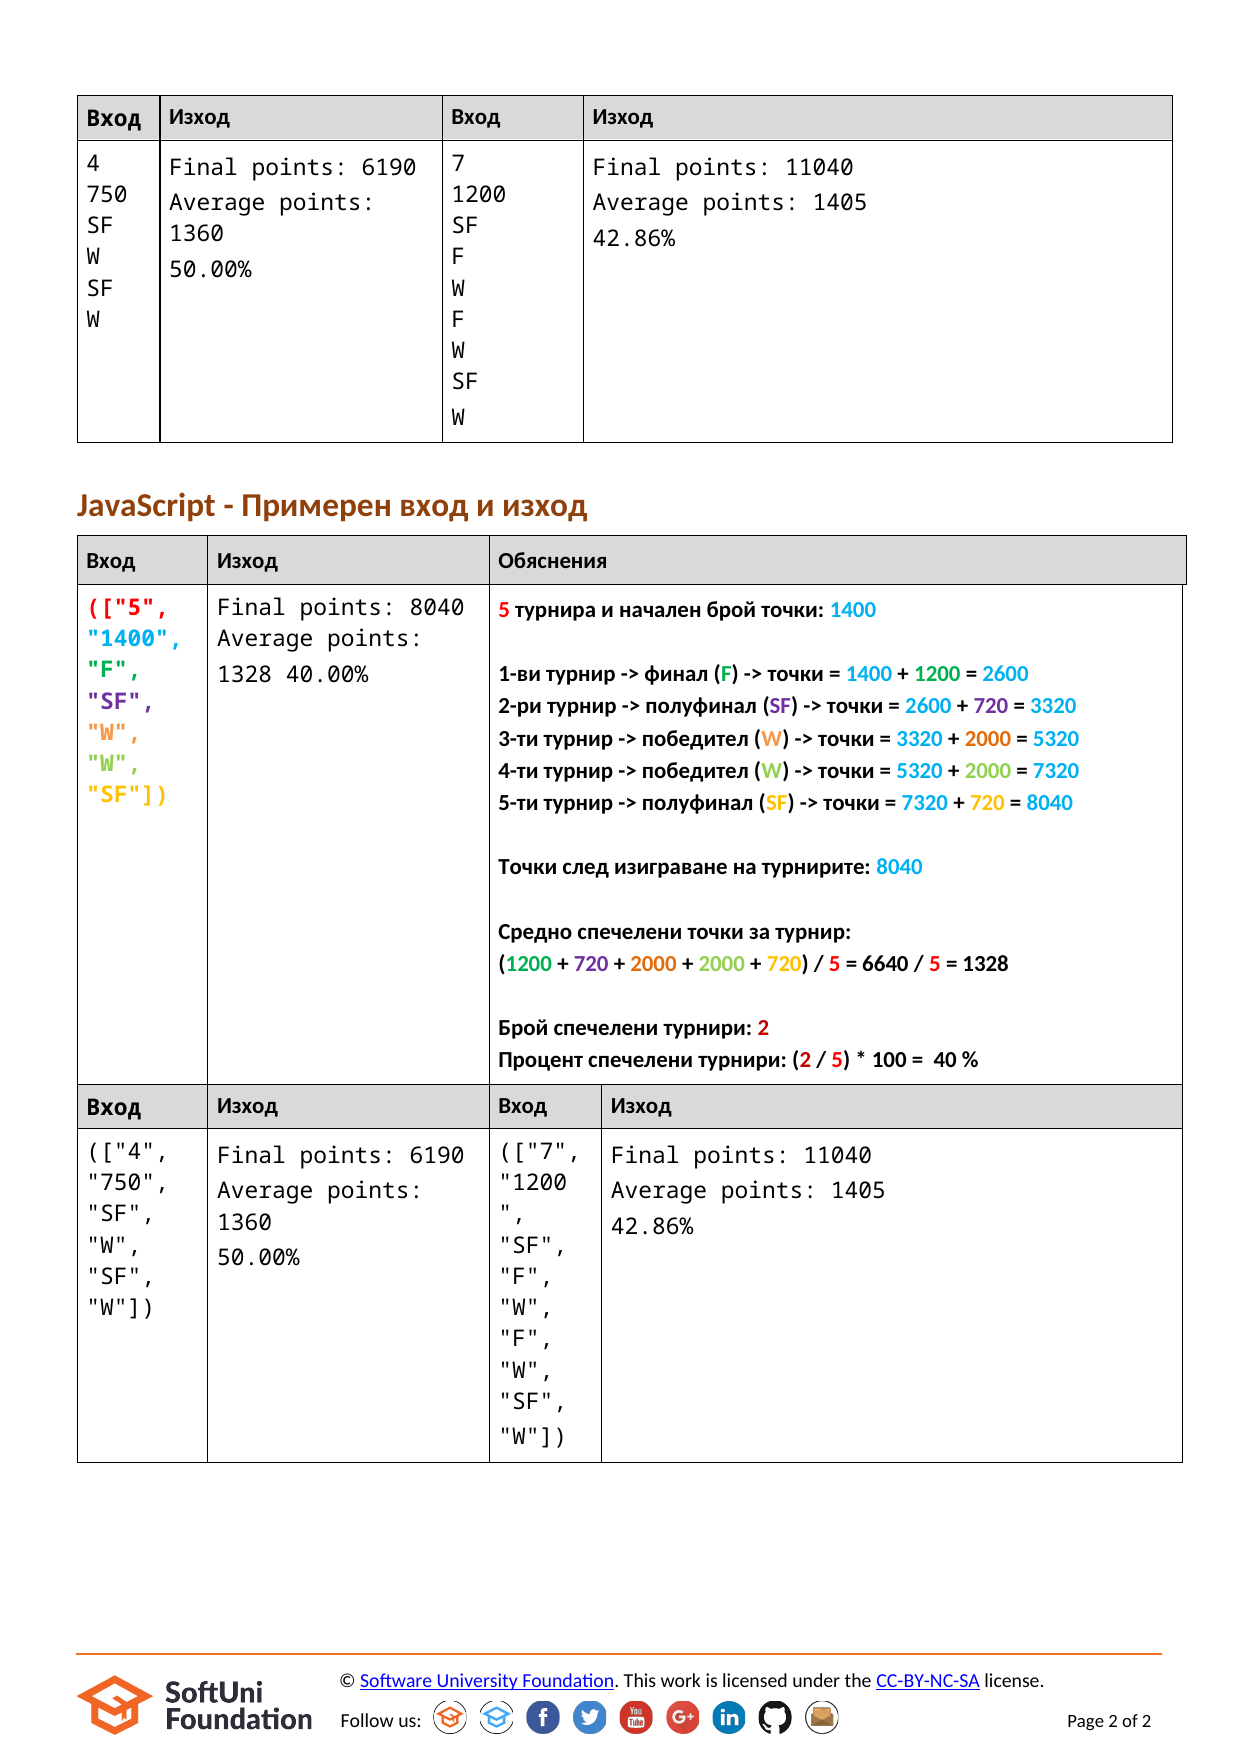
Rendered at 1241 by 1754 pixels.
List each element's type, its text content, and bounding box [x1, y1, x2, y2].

table_cell (["7", "1200", "SF", "F", "W", "F", "W", "SF", "W"]) [490, 1129, 601, 1462]
table_header Вход [78, 536, 207, 584]
table_cell Final points: 6190 Average points: 1360 50.00% [208, 1129, 489, 1462]
table_header Изход [208, 536, 489, 584]
subtitle JavaScript - Примерен вход и изход [77, 484, 1163, 524]
picture [666, 1701, 700, 1734]
table_cell Изход [602, 1085, 1182, 1128]
picture [433, 1701, 467, 1734]
table_cell Изход [584, 96, 1172, 139]
table_cell 4 750 SF W SF W [78, 141, 159, 442]
picture [76, 1675, 312, 1735]
table_cell (["4", "750", "SF", "W", "SF", "W"]) [78, 1129, 207, 1462]
picture [727, 1715, 738, 1725]
table_cell (["5", "1400", "F", "SF", "W", "W", "SF"]) [78, 585, 207, 1084]
picture [526, 1701, 560, 1734]
picture [573, 1701, 607, 1734]
picture [736, 1724, 746, 1734]
table_cell Вход [78, 1085, 207, 1128]
table_cell Вход [443, 96, 583, 139]
picture [619, 1701, 653, 1734]
table_header Обяснения [490, 536, 1186, 584]
table_cell Final points: 6190 Average points: 1360 50.00% [161, 141, 442, 442]
table_cell Final points: 11040 Average points: 1405 42.86% [602, 1129, 1182, 1462]
table_cell Final points: 8040 Average points: 1328 40.00% [208, 585, 489, 1084]
picture [805, 1701, 839, 1734]
table_cell Вход [490, 1085, 601, 1128]
table_cell Final points: 11040 Average points: 1405 42.86% [584, 141, 1172, 442]
table_cell 5 турнира и начален брой точки: 1400 1-ви турнир -> финал (F) -> точки = 1400 + 1200 = 2600 2-ри турнир -> полуфинал (SF) -> точки = 2600 + 720 = 3320 3-ти турнир -> победител (W) -> точки = 3320 + 2000 = 5320 4-ти турнир -> победител (W) -> точки = 5320 + 2000 = 7320 5-ти турнир -> полуфинал (SF) -> точки = 7320 + 720 = 8040 Точки след изиграване на турнирите: 8040 Средно спечелени точки за турнир: (1200 + 720 + 2000 + 2000 + 720) / 5 = 6640 / 5 = 1328 Брой спечелени турнири: 2 Процент спечелени турнири: (2 / 5) * 100 = 40 % [490, 585, 1182, 1084]
table_cell Вход [78, 96, 159, 139]
picture [712, 1724, 722, 1734]
picture [480, 1701, 513, 1734]
picture [736, 1701, 746, 1711]
table_cell 7 1200 SF F W F W SF W [443, 141, 583, 442]
picture [758, 1701, 792, 1734]
picture [712, 1701, 722, 1711]
table_cell Изход [208, 1085, 489, 1128]
table_cell Изход [161, 96, 442, 139]
